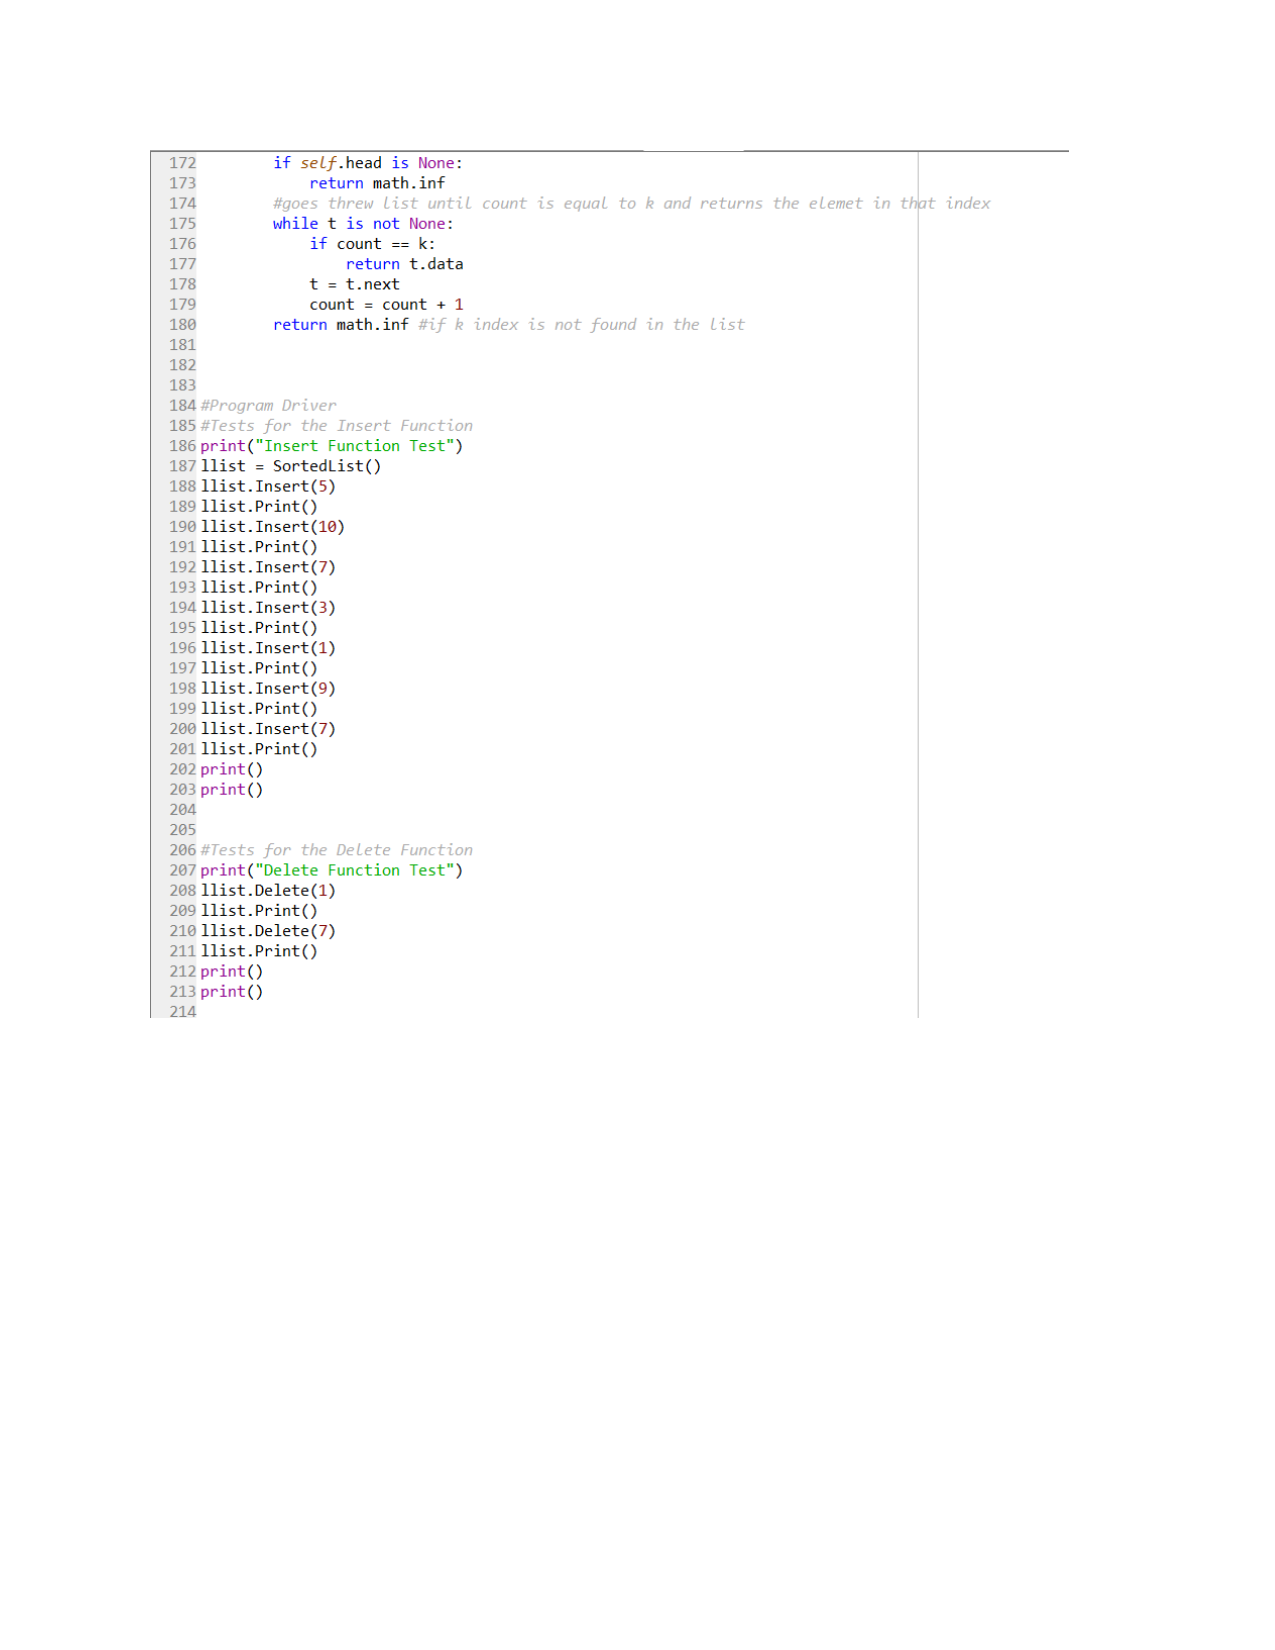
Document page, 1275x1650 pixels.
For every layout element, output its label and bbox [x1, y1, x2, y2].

picture [150, 150, 1069, 1018]
